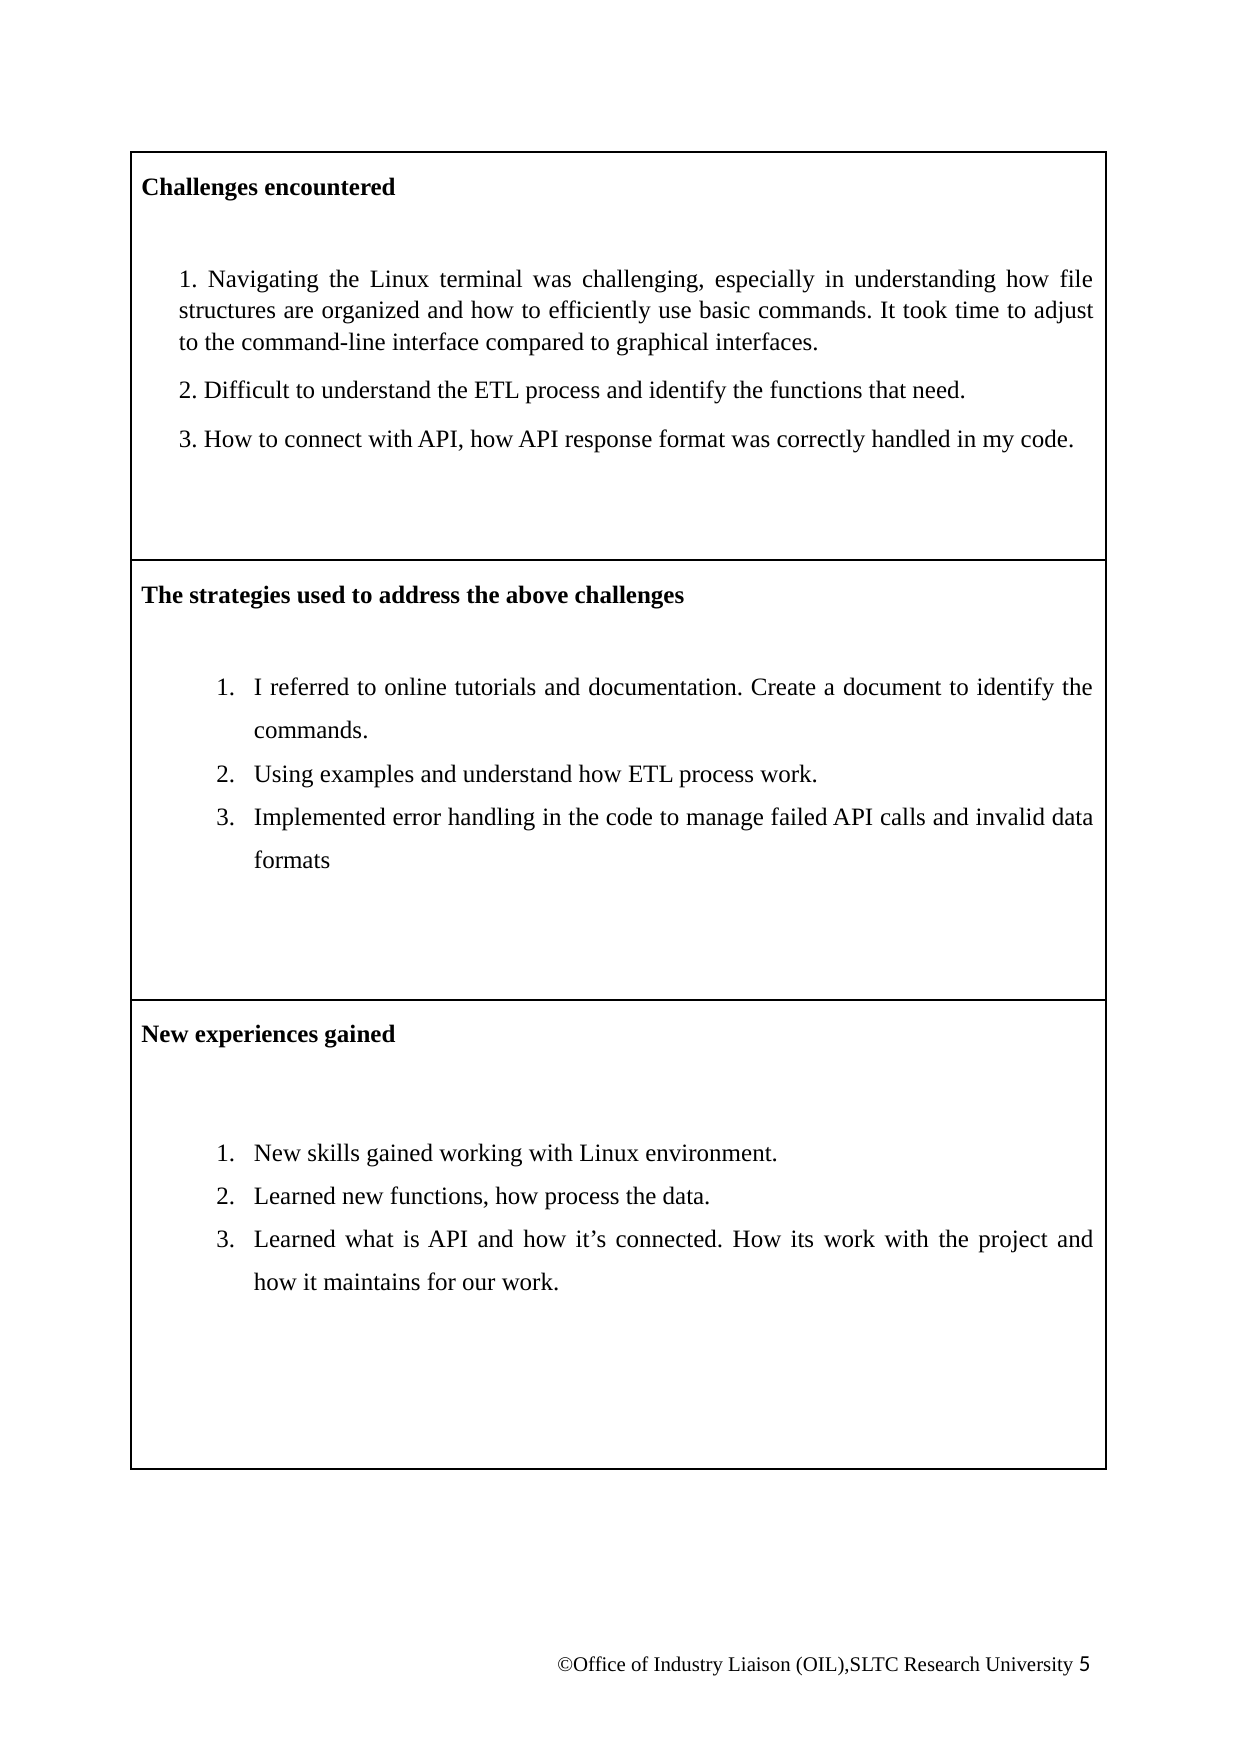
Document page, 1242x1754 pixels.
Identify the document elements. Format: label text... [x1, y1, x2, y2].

table_cell The strategies used to address the above challenges I referred to online tutorials and documentation. Create a document to identify the commands. Using examples and understand how ETL process work. Implemented error handling in the code to manage failed API calls and invalid data formats [132, 561, 1105, 999]
table_cell New experiences gained New skills gained working with Linux environment. Learned new functions, how process the data. Learned what is API and how it’s connected. How its work with the project and how it maintains for our work. [132, 1001, 1105, 1468]
table_cell Challenges encountered 1. Navigating the Linux terminal was challenging, especially in understanding how file structures are organized and how to efficiently use basic commands. It took time to adjust to the command-line interface compared to graphical interfaces. 2. Difficult to understand the ETL process and identify the functions that need. 3. How to connect with API, how API response format was correctly handled in my code. [132, 153, 1105, 559]
